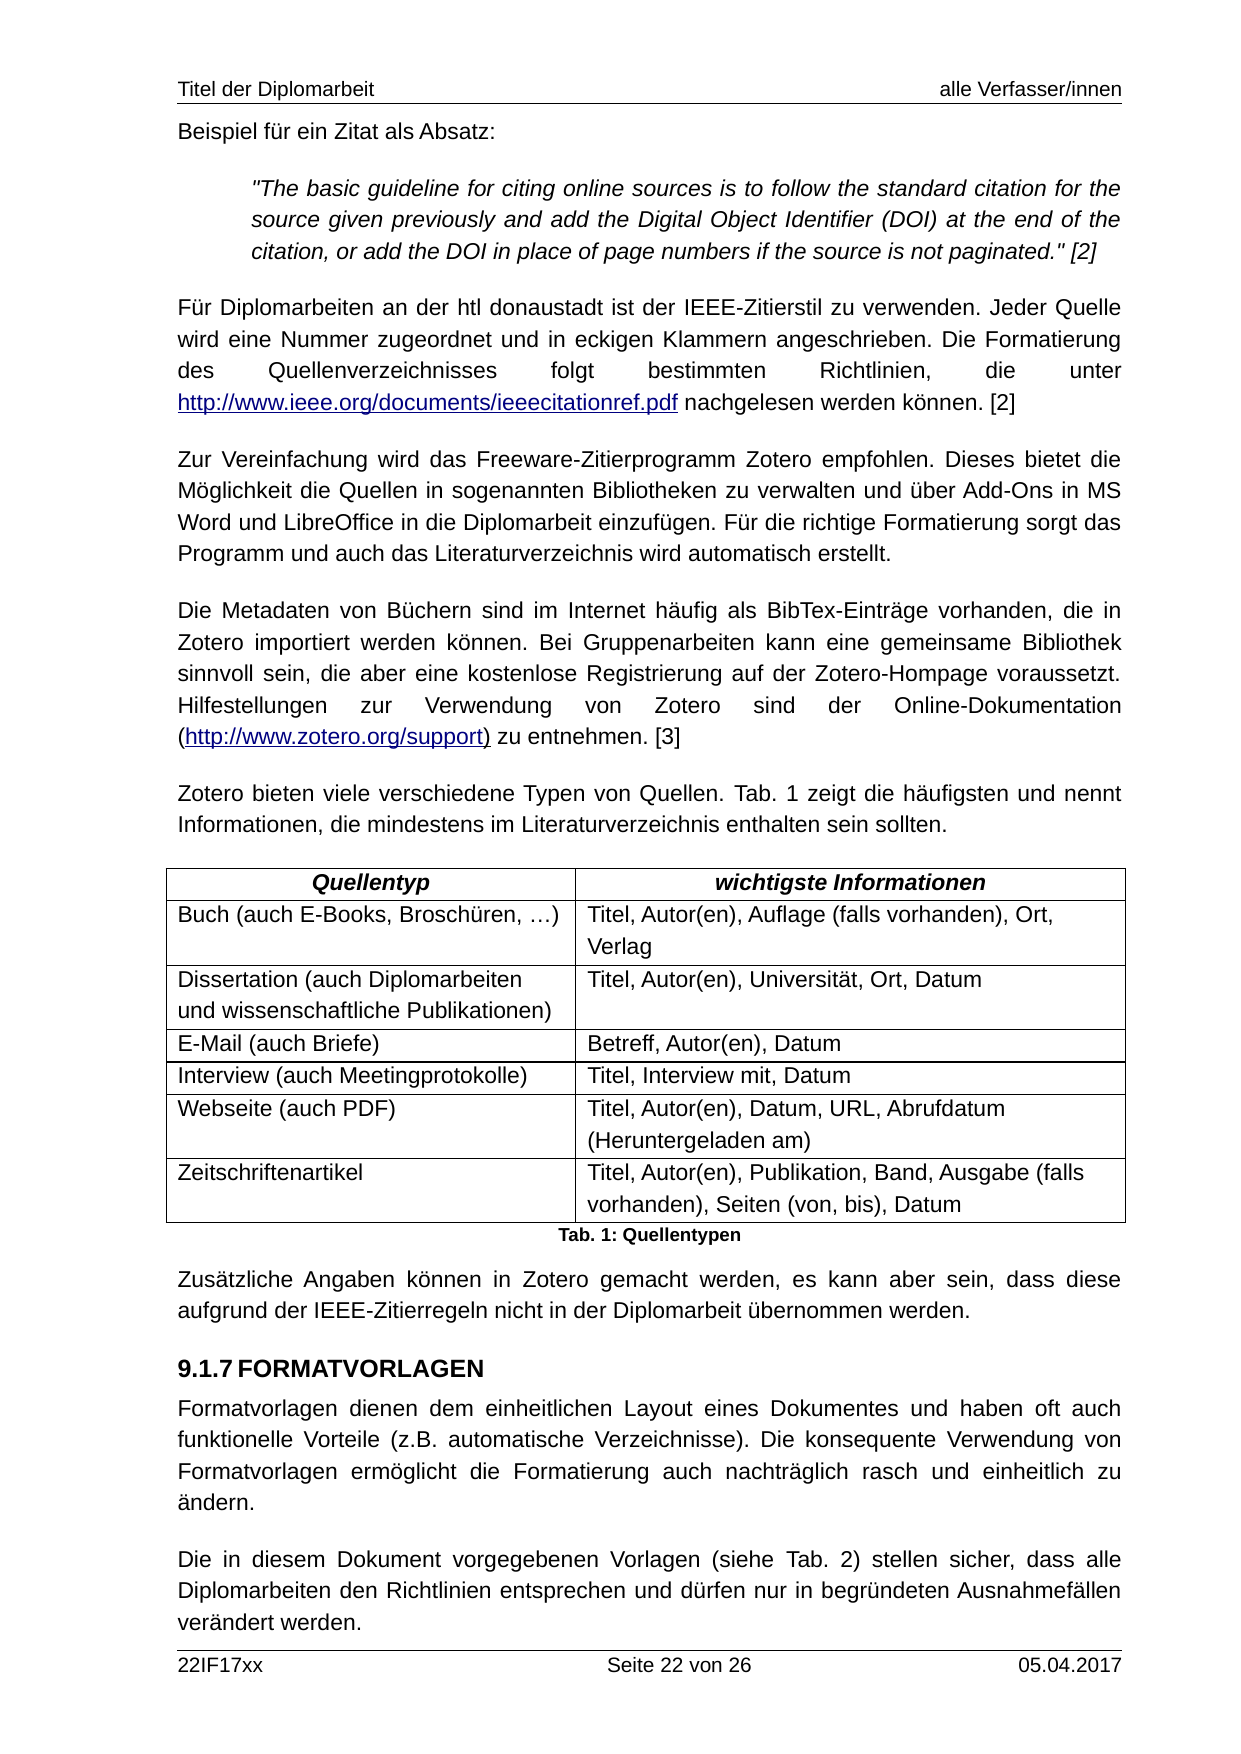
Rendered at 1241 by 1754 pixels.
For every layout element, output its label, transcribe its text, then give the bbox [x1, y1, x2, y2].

table_cell E-Mail (auch Briefe) [167, 1030, 575, 1061]
table_cell Betreff, Autor(en), Datum [576, 1030, 1125, 1061]
table_cell Interview (auch Meetingprotokolle) [167, 1063, 575, 1094]
text Beispiel für ein Zitat als Absatz: [177, 118, 1122, 144]
table_cell Titel, Autor(en), Datum, URL, Abrufdatum (Heruntergeladen am) [576, 1095, 1125, 1158]
text Zusätzliche Angaben können in Zotero gemacht werden, es kann aber sein, dass diese aufgrund der IEEE-Zitierregeln nicht in der Diplomarbeit übernommen werden. [177, 1266, 1122, 1324]
table_cell Dissertation (auch Diplomarbeiten und wissenschaftliche Publikationen) [167, 966, 575, 1029]
table_header wichtigste Informationen [576, 869, 1125, 900]
text Die in diesem Dokument vorgegebenen Vorlagen (siehe Tab. 2) stellen sicher, dass alle Diplomarbeiten den Richtlinien entsprechen und dürfen nur in begründeten Ausnahmefällen verändert werden. [177, 1546, 1122, 1635]
table_cell Titel, Autor(en), Auflage (falls vorhanden), Ort, Verlag [576, 901, 1125, 964]
text "The basic guideline for citing online sources is to follow the standard citation for the source given previously and add the Digital Object Identifier (DOI) at the end of the citation, or add the DOI in place of page numbers if the source is not paginated." [2] [251, 175, 1122, 264]
table_cell Titel, Autor(en), Universität, Ort, Datum [576, 966, 1125, 1029]
text Für Diplomarbeiten an der htl donaustadt ist der IEEE-Zitierstil zu verwenden. Jeder Quelle wird eine Nummer zugeordnet und in eckigen Klammern angeschrieben. Die Formatierung des Quellenverzeichnisses folgt bestimmten Richtlinien, die unter http://www.ieee.org/documents/ieeecitationref.pdf nachgelesen werden können. [2] [177, 294, 1122, 415]
table_cell Titel, Autor(en), Publikation, Band, Ausgabe (falls vorhanden), Seiten (von, bis), Datum [576, 1159, 1125, 1222]
table_cell Buch (auch E-Books, Broschüren, …) [167, 901, 575, 964]
table_cell Webseite (auch PDF) [167, 1095, 575, 1158]
text Tab. 1: Quellentypen [177, 1223, 1122, 1245]
text Formatvorlagen dienen dem einheitlichen Layout eines Dokumentes und haben oft auch funktionelle Vorteile (z.B. automatische Verzeichnisse). Die konsequente Verwendung von Formatvorlagen ermöglicht die Formatierung auch nachträglich rasch und einheitlich zu ändern. [177, 1394, 1122, 1516]
table_cell Titel, Interview mit, Datum [576, 1063, 1125, 1094]
table_cell Zeitschriftenartikel [167, 1159, 575, 1222]
text Die Metadaten von Büchern sind im Internet häufig als BibTex-Einträge vorhanden, die in Zotero importiert werden können. Bei Gruppenarbeiten kann eine gemeinsame Bibliothek sinnvoll sein, die aber eine kostenlose Registrierung auf der Zotero-Hompage voraussetzt. Hilfestellungen zur Verwendung von Zotero sind der Online-Dokumentation (http://www.zotero.org/support) zu entnehmen. [3] [177, 597, 1122, 749]
subtitle Formatvorlagen [177, 1354, 1122, 1383]
text Zotero bieten viele verschiedene Typen von Quellen. Tab. 1 zeigt die häufigsten und nennt Informationen, die mindestens im Literaturverzeichnis enthalten sein sollten. [177, 780, 1122, 838]
table_header Quellentyp [167, 869, 575, 900]
text Zur Vereinfachung wird das Freeware-Zitierprogramm Zotero empfohlen. Dieses bietet die Möglichkeit die Quellen in sogenannten Bibliotheken zu verwalten und über Add-Ons in MS Word und LibreOffice in die Diplomarbeit einzufügen. Für die richtige Formatierung sorgt das Programm und auch das Literaturverzeichnis wird automatisch erstellt. [177, 446, 1122, 567]
